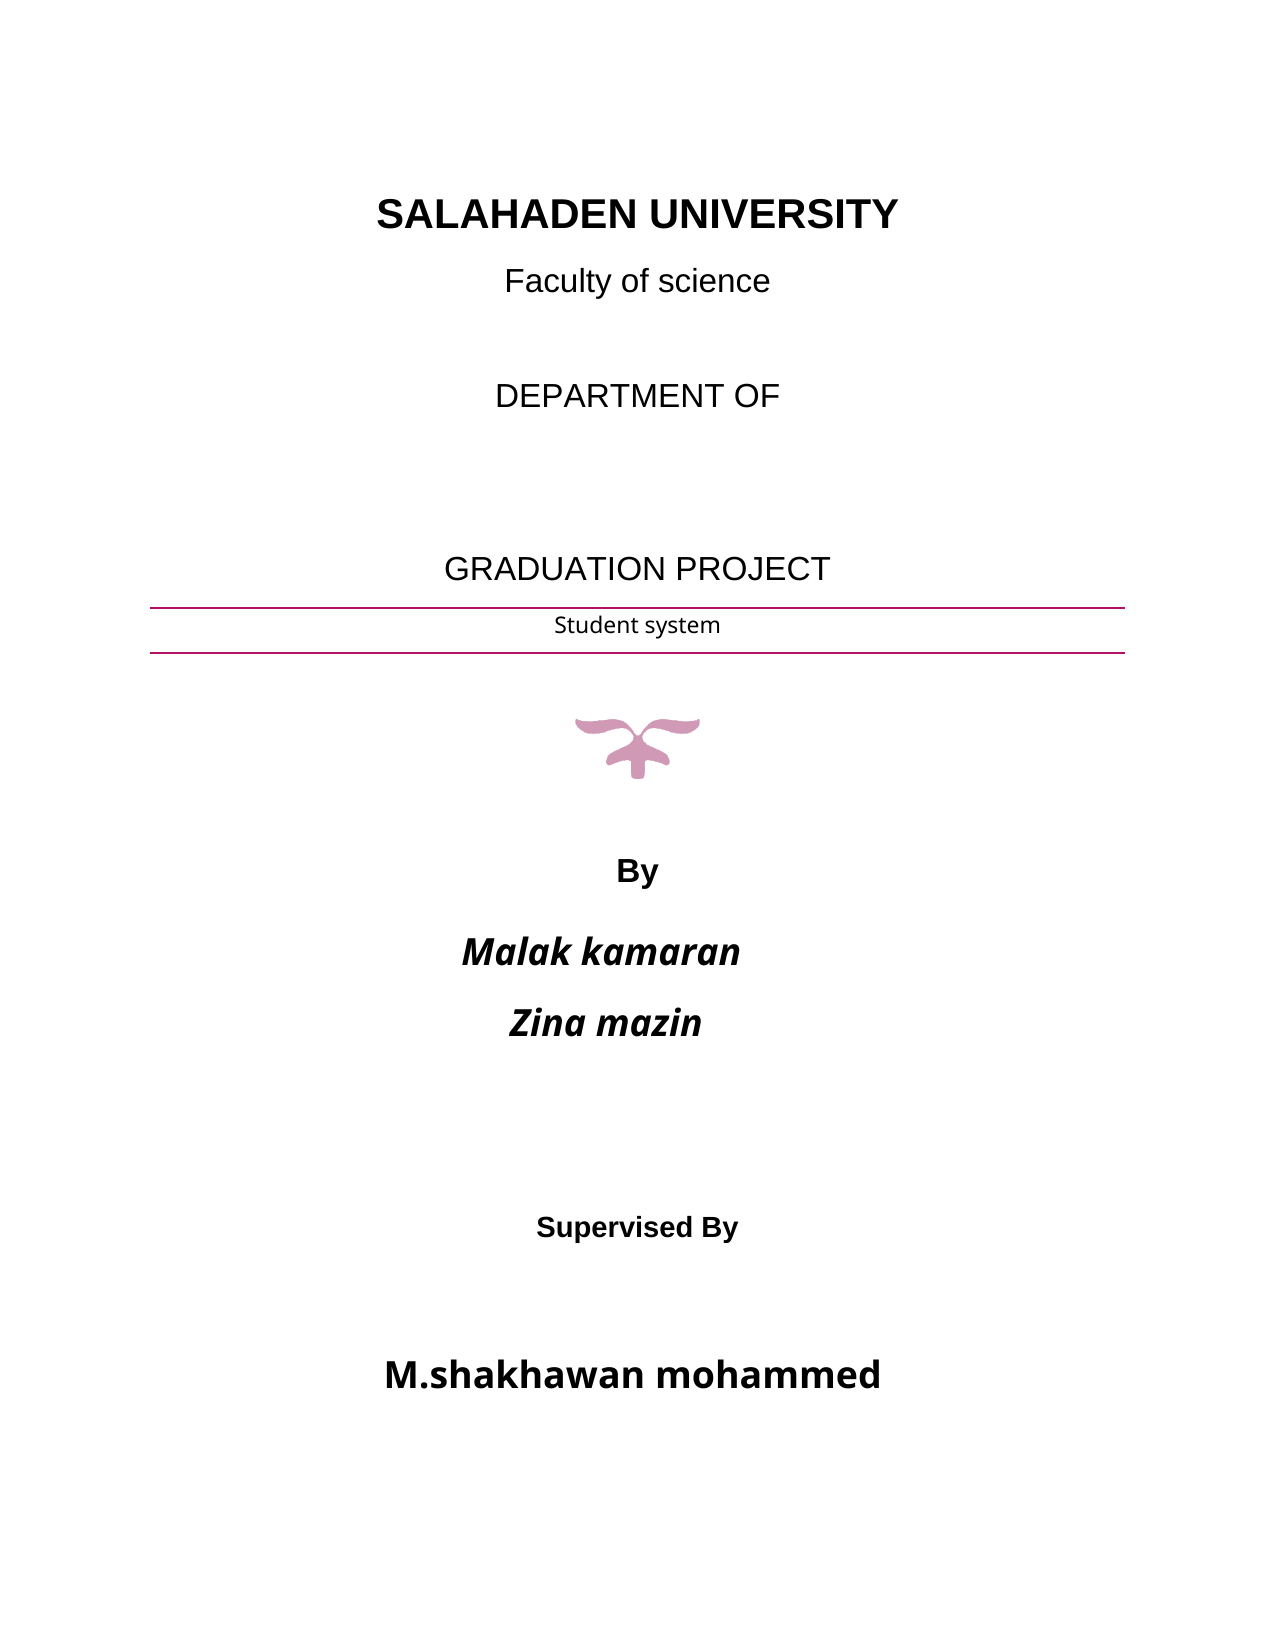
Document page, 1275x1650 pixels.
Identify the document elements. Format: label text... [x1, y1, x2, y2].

text Supervised By [150, 1210, 1125, 1243]
text By [150, 851, 1125, 889]
text Malak kamaran [150, 925, 1125, 976]
text M.shakhawan mohammed [150, 1348, 1125, 1399]
text Zina mazin [150, 997, 1125, 1048]
